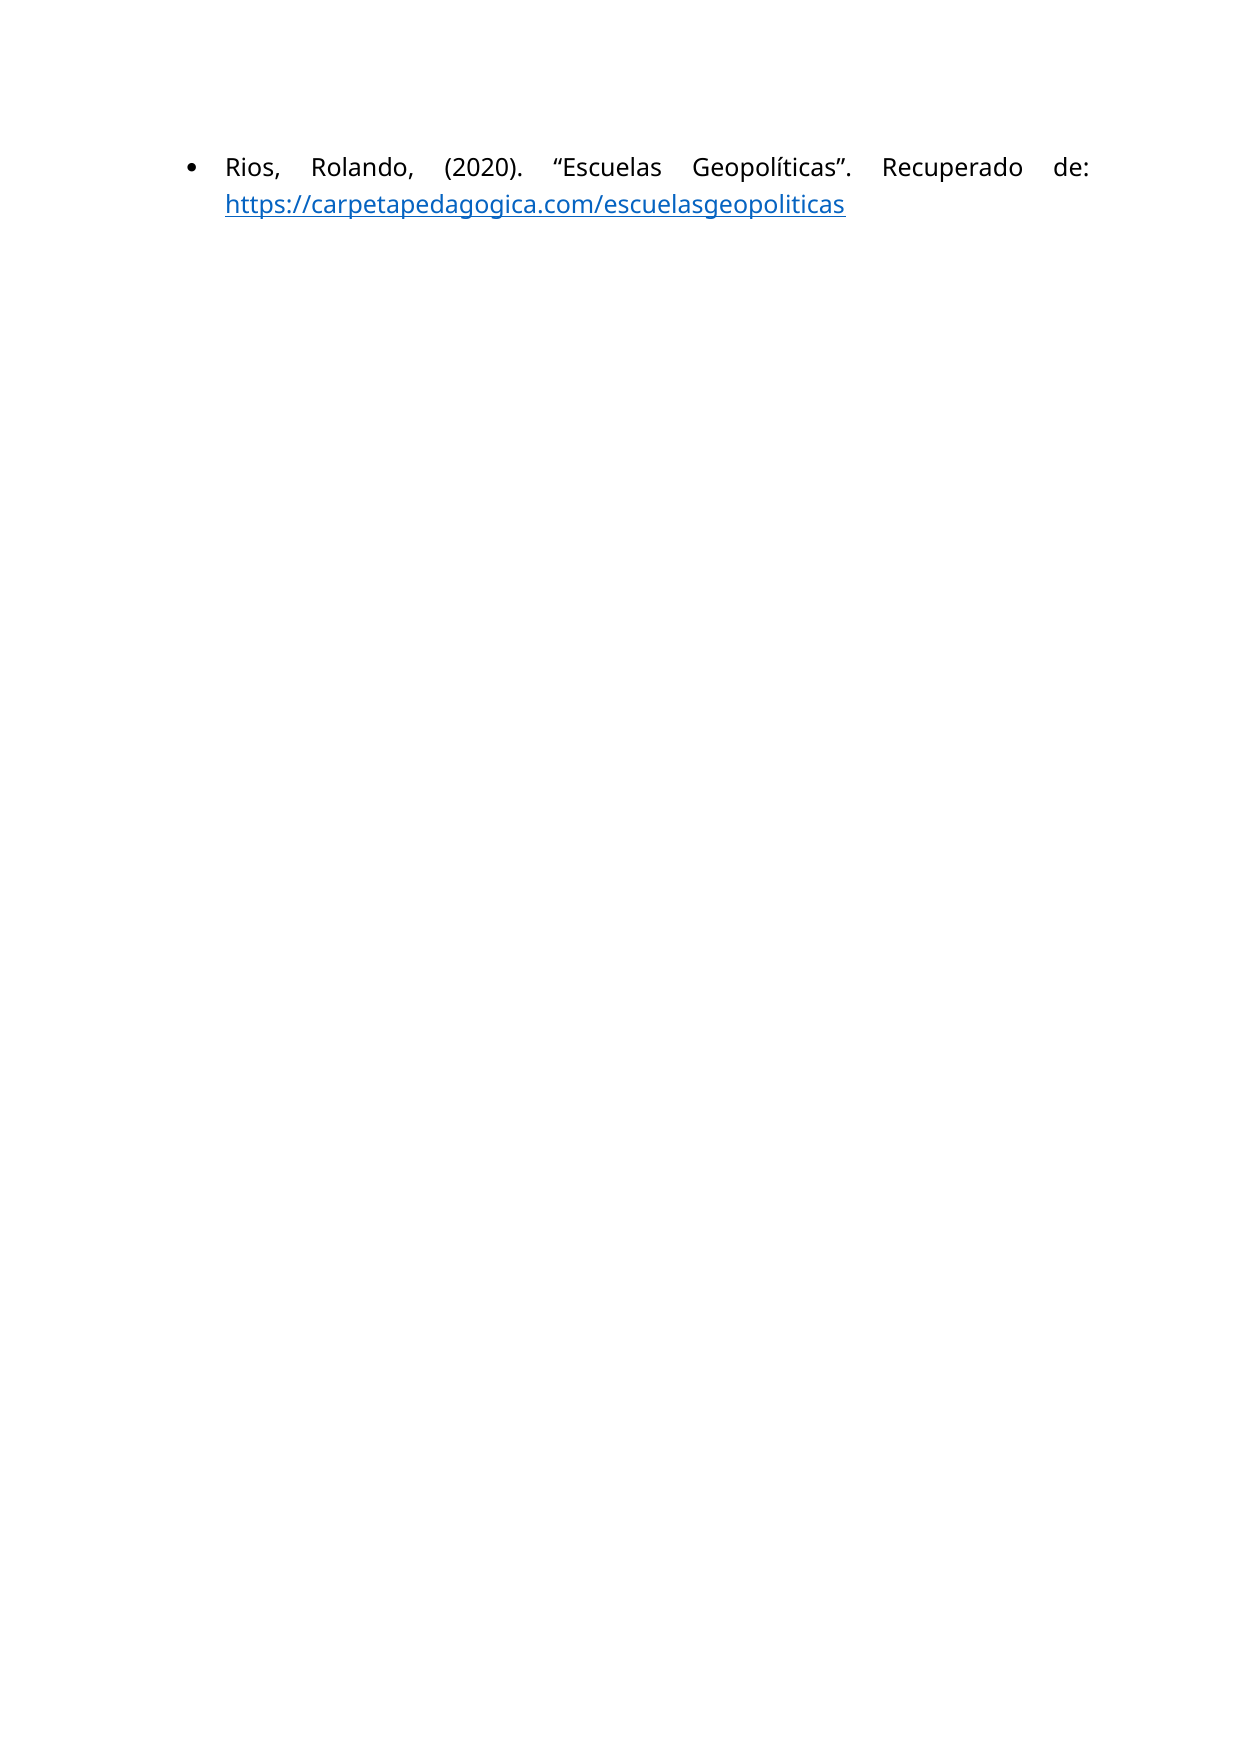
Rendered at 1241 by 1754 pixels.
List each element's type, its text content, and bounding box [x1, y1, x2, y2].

list Rios, Rolando, (2020). “Escuelas Geopolíticas”. Recuperado de: https://carpetapedagogica.com/escuelasgeopoliticas [187, 150, 1090, 221]
